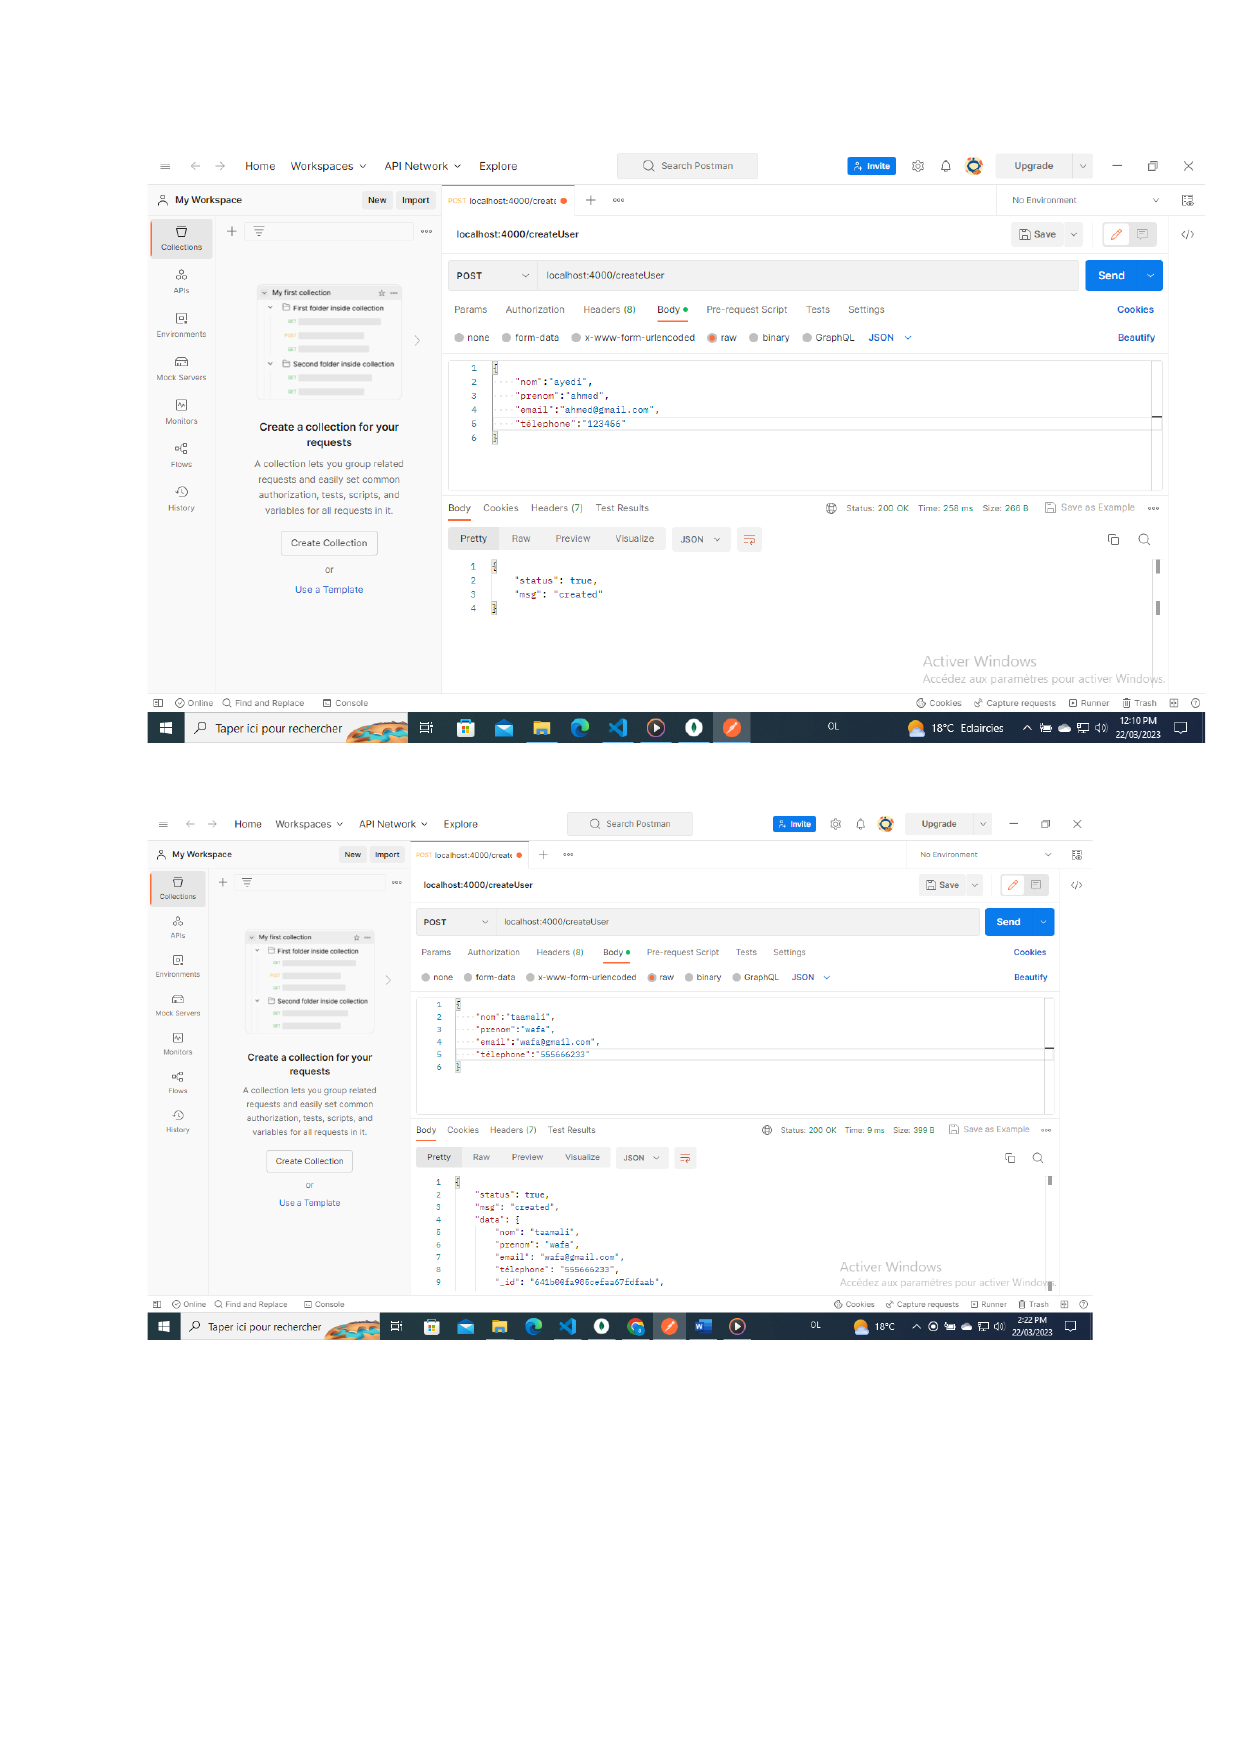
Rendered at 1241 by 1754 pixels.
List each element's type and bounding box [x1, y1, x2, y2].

picture [147, 147, 1205, 743]
picture [147, 807, 1093, 1340]
